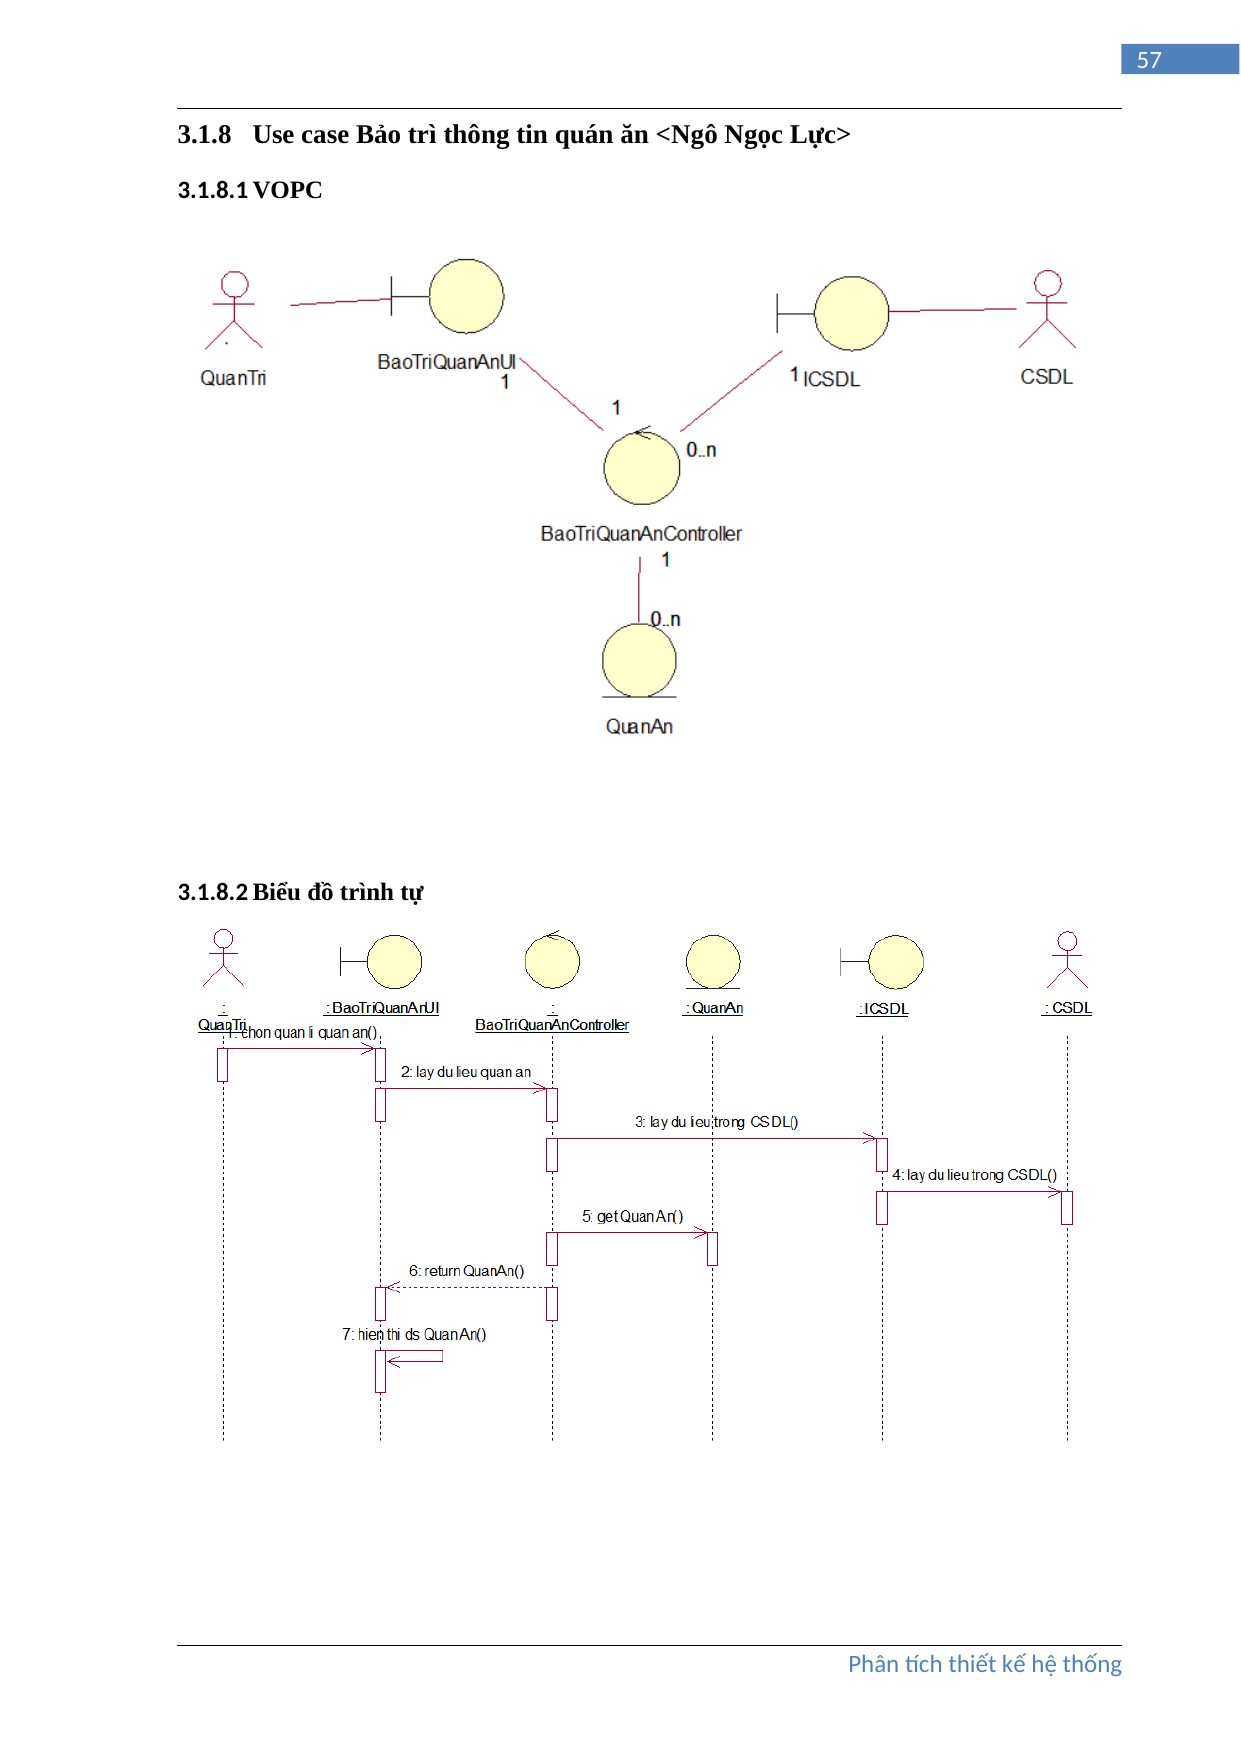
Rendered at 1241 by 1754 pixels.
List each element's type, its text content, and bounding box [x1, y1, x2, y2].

picture [177, 923, 1123, 1441]
subtitle Biểu đồ trình tự [177, 876, 1122, 907]
subtitle Use case Bảo trì thông tin quán ăn <Ngô Ngọc Lực> [177, 118, 1122, 149]
subtitle VOPC [177, 175, 1122, 205]
picture [177, 222, 1123, 851]
